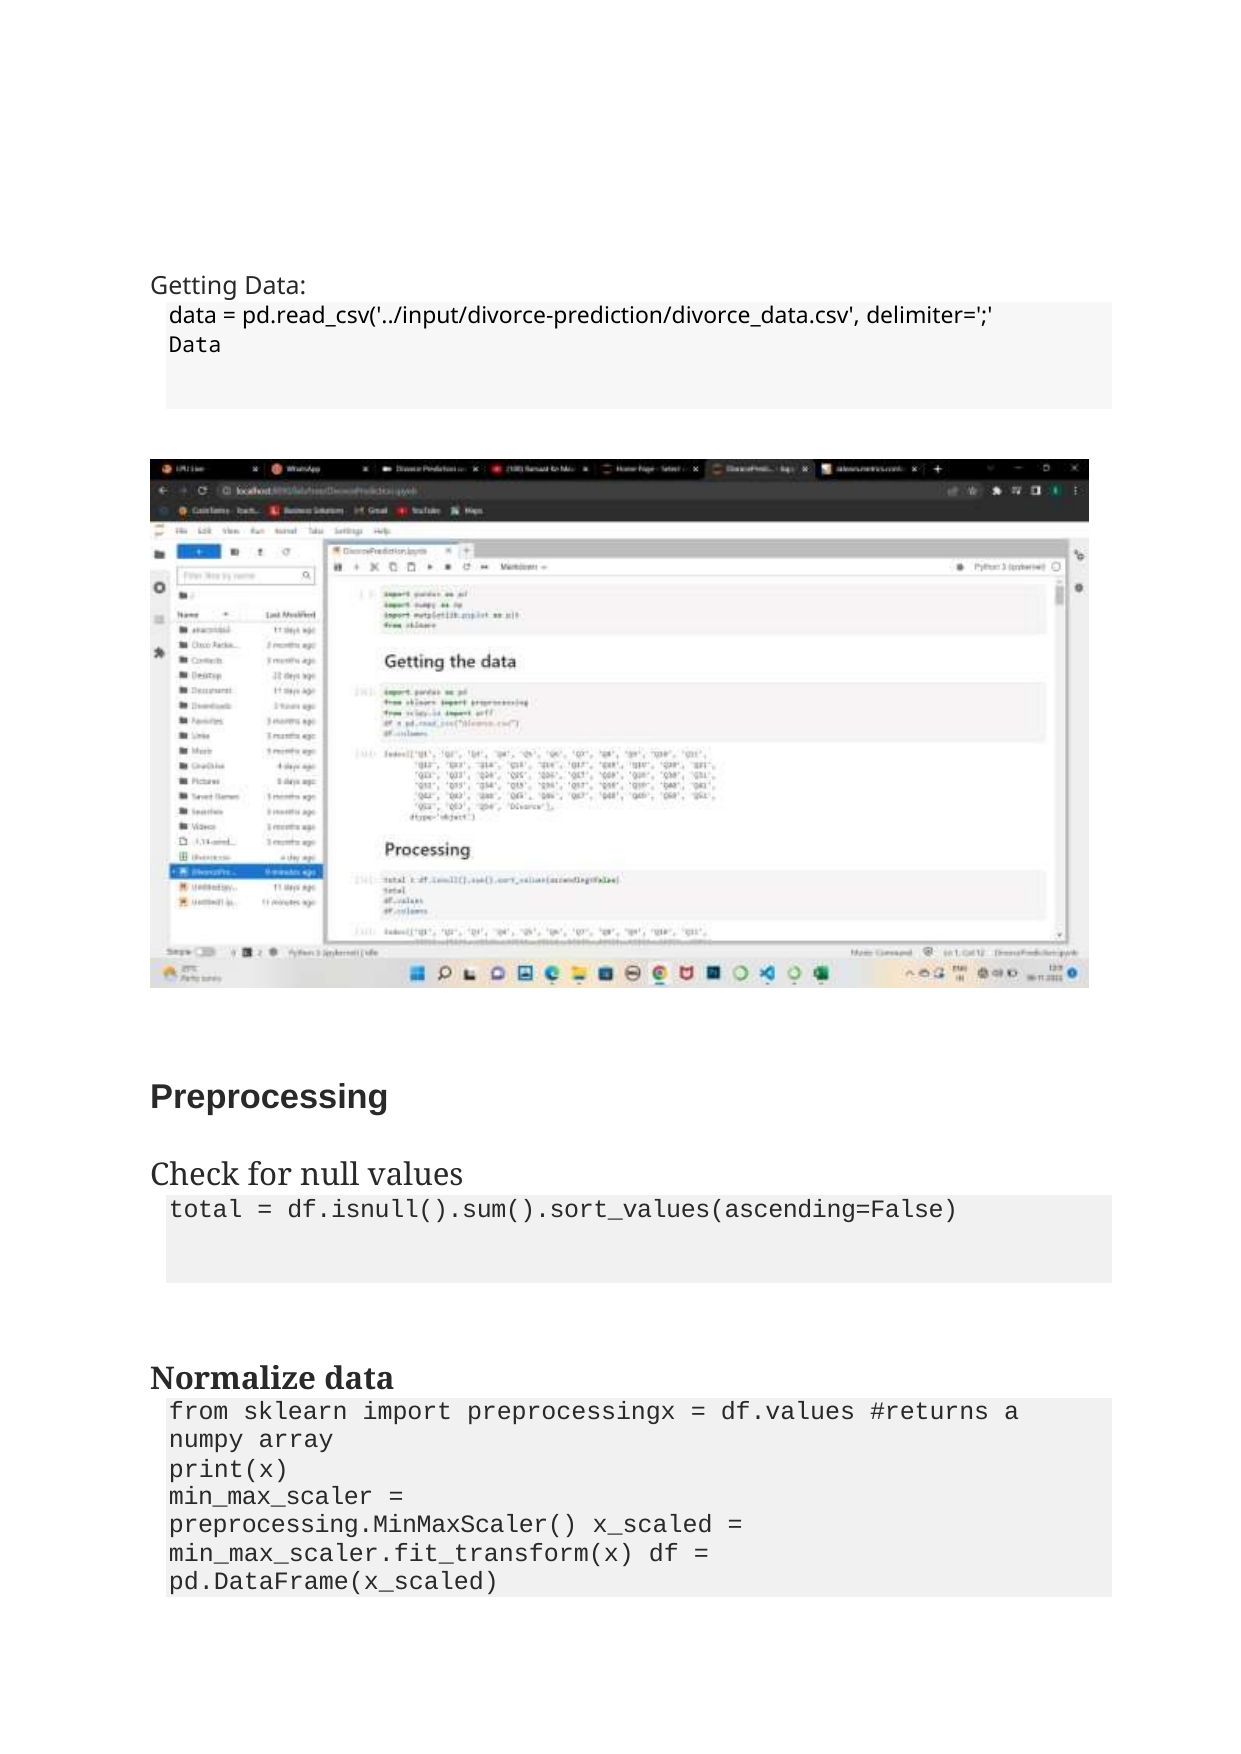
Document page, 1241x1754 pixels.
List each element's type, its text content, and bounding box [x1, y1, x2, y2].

subtitle Normalize data [150, 1356, 1240, 1398]
picture [150, 459, 1089, 988]
subtitle Check for null values [150, 1152, 1240, 1195]
text Preprocessing [150, 1076, 1240, 1116]
subtitle Getting Data: [150, 267, 1240, 302]
